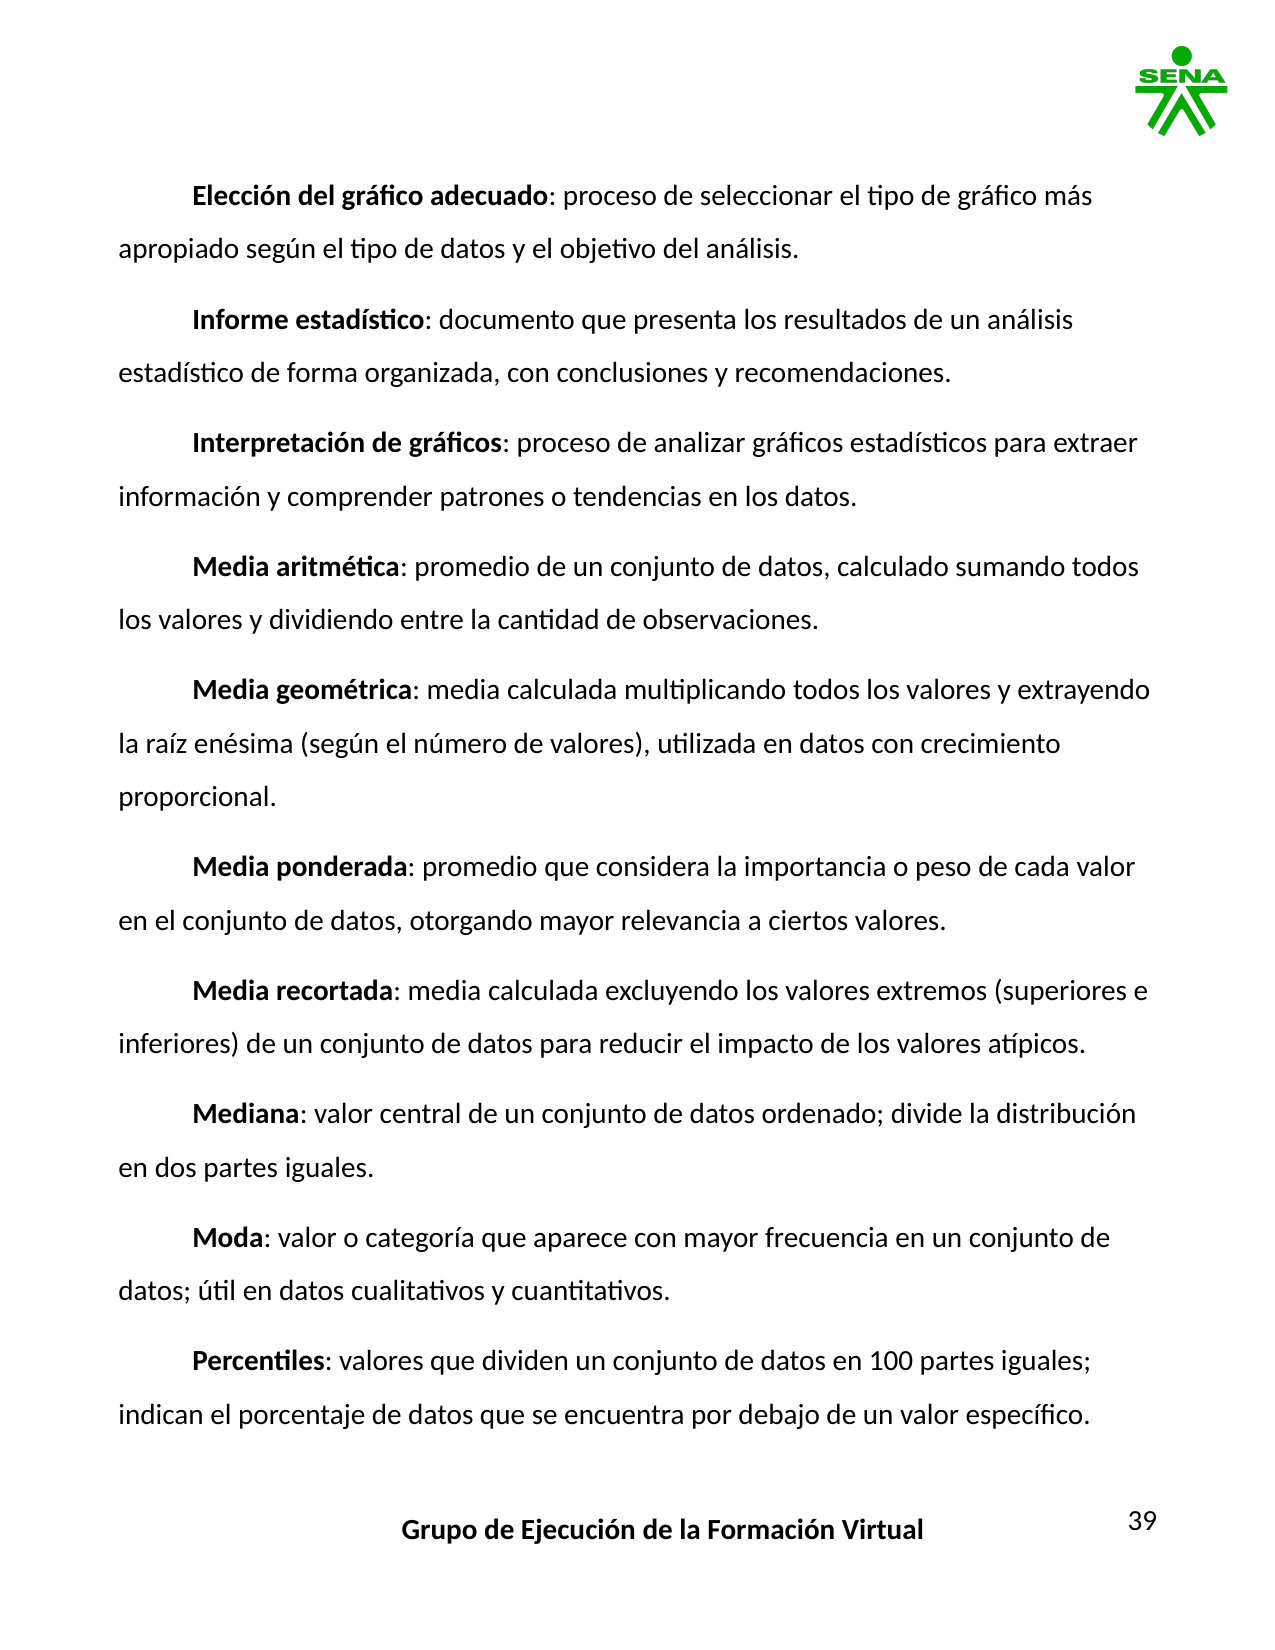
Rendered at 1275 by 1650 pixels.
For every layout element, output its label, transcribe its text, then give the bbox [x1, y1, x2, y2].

text Informe estadístico: documento que presenta los resultados de un análisis estadístico de forma organizada, con conclusiones y recomendaciones. [118, 301, 1157, 390]
text Media geométrica: media calculada multiplicando todos los valores y extrayendo la raíz enésima (según el número de valores), utilizada en datos con crecimiento proporcional. [118, 671, 1157, 814]
text Media ponderada: promedio que considera la importancia o peso de cada valor en el conjunto de datos, otorgando mayor relevancia a ciertos valores. [118, 848, 1157, 937]
text Elección del gráfico adecuado: proceso de seleccionar el tipo de gráfico más apropiado según el tipo de datos y el objetivo del análisis. [118, 177, 1157, 266]
text Media aritmética: promedio de un conjunto de datos, calculado sumando todos los valores y dividiendo entre la cantidad de observaciones. [118, 548, 1157, 637]
picture [1135, 46, 1228, 136]
text Percentiles: valores que dividen un conjunto de datos en 100 partes iguales; indican el porcentaje de datos que se encuentra por debajo de un valor específico. [118, 1342, 1157, 1432]
text Media recortada: media calculada excluyendo los valores extremos (superiores e inferiores) de un conjunto de datos para reducir el impacto de los valores atípicos. [118, 972, 1157, 1061]
text Moda: valor o categoría que aparece con mayor frecuencia en un conjunto de datos; útil en datos cualitativos y cuantitativos. [118, 1219, 1157, 1308]
text Interpretación de gráficos: proceso de analizar gráficos estadísticos para extraer información y comprender patrones o tendencias en los datos. [118, 424, 1157, 513]
text Mediana: valor central de un conjunto de datos ordenado; divide la distribución en dos partes iguales. [118, 1095, 1157, 1184]
